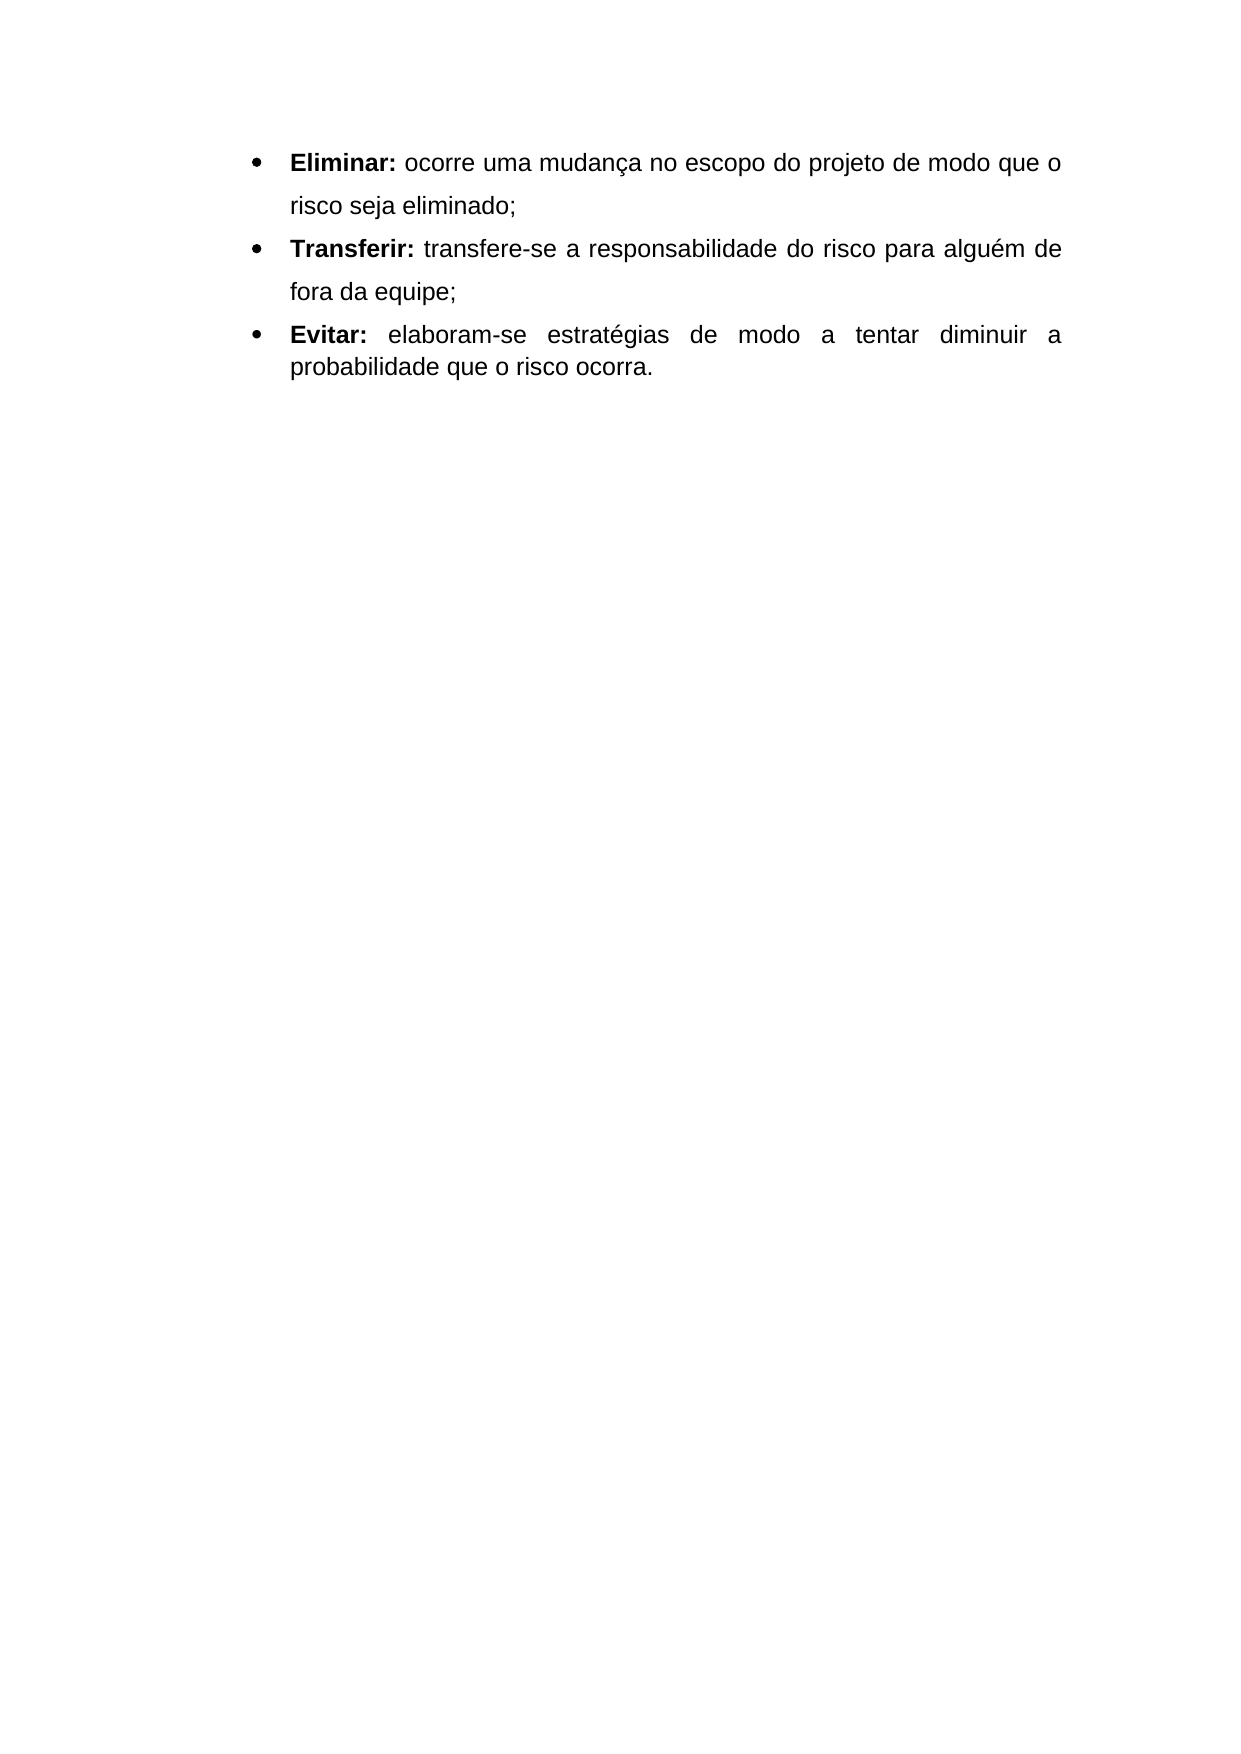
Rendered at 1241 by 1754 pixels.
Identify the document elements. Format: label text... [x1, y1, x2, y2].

list Evitar: elaboram-se estratégias de modo a tentar diminuir a probabilidade que o risco ocorra. [252, 320, 1063, 380]
list Transferir: transfere-se a responsabilidade do risco para alguém de fora da equipe; [252, 234, 1063, 306]
list Eliminar: ocorre uma mudança no escopo do projeto de modo que o risco seja eliminado; [252, 148, 1063, 219]
